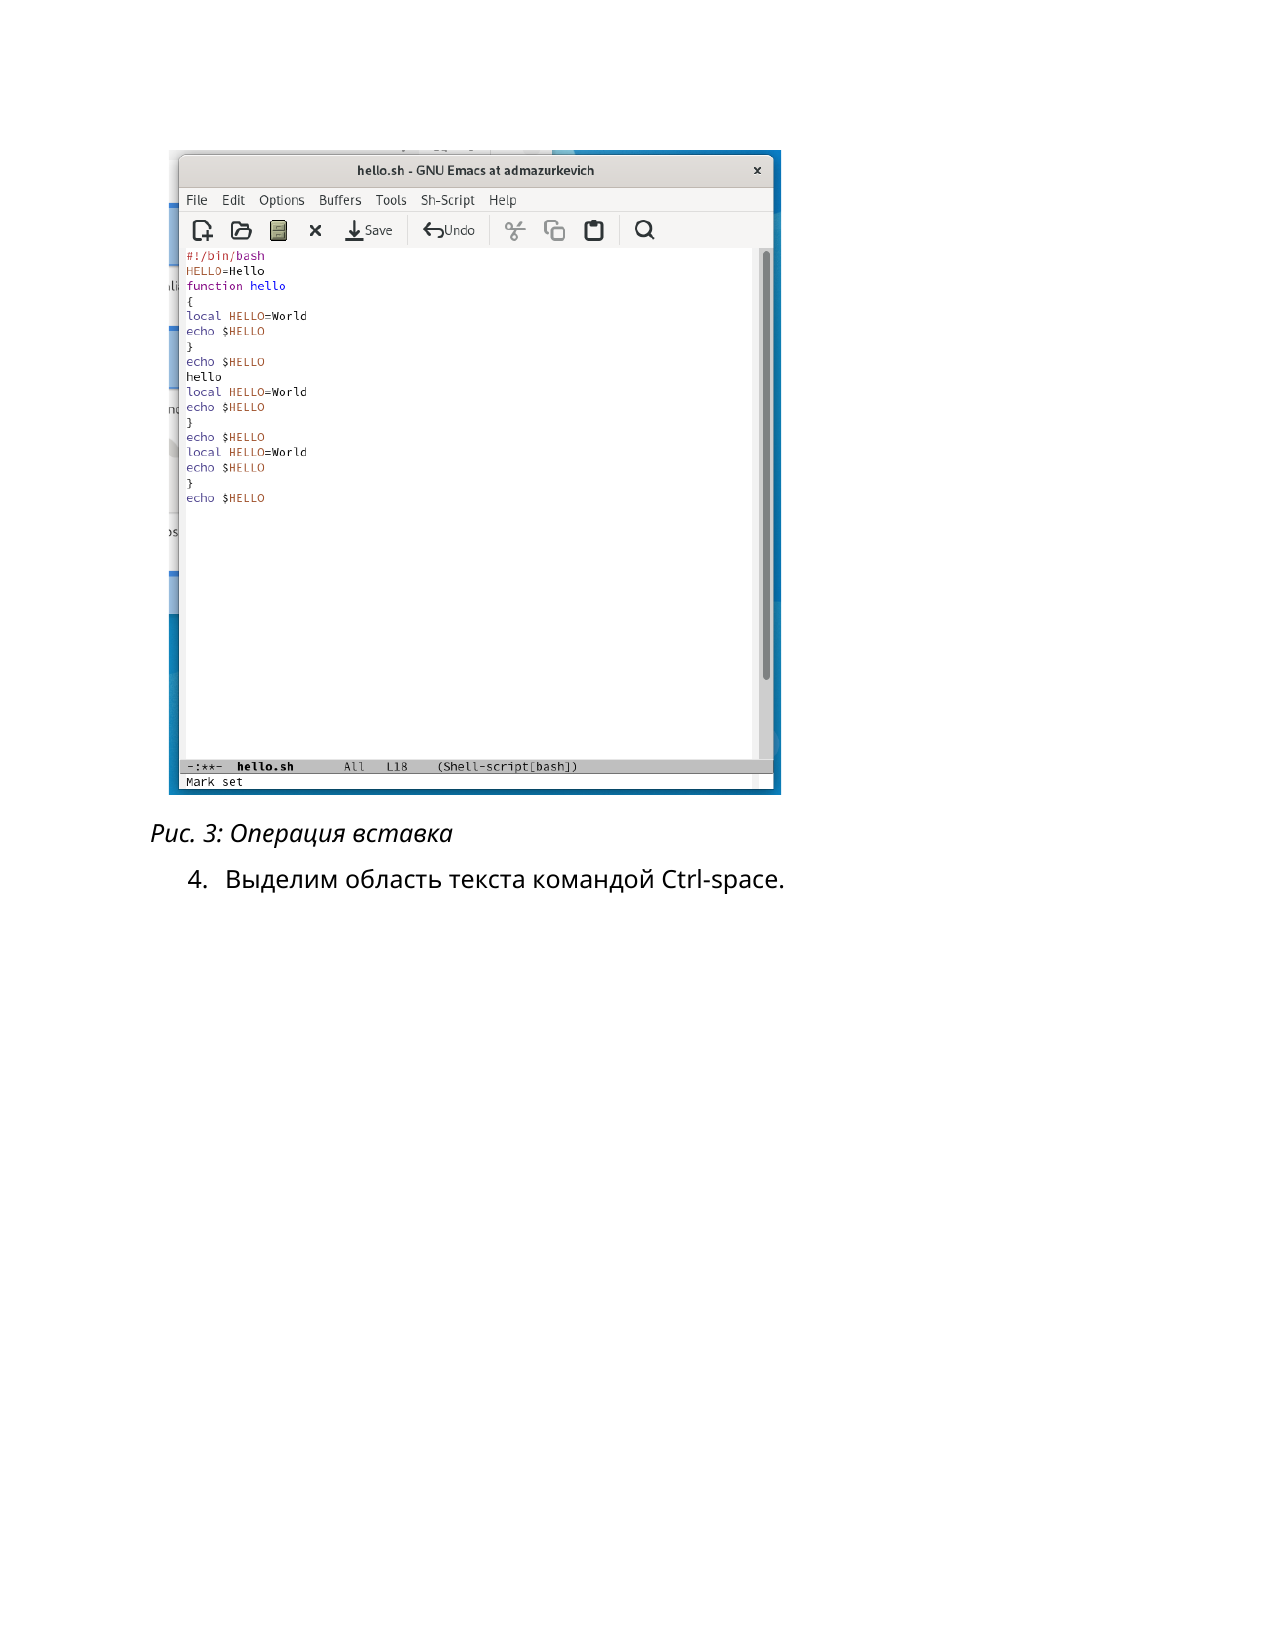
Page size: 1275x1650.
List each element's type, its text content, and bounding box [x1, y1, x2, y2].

text Рис. 3: Операция вставка [150, 815, 1125, 849]
list Выделим область текста командой Ctrl-space. [187, 862, 1125, 896]
picture [168, 150, 782, 790]
